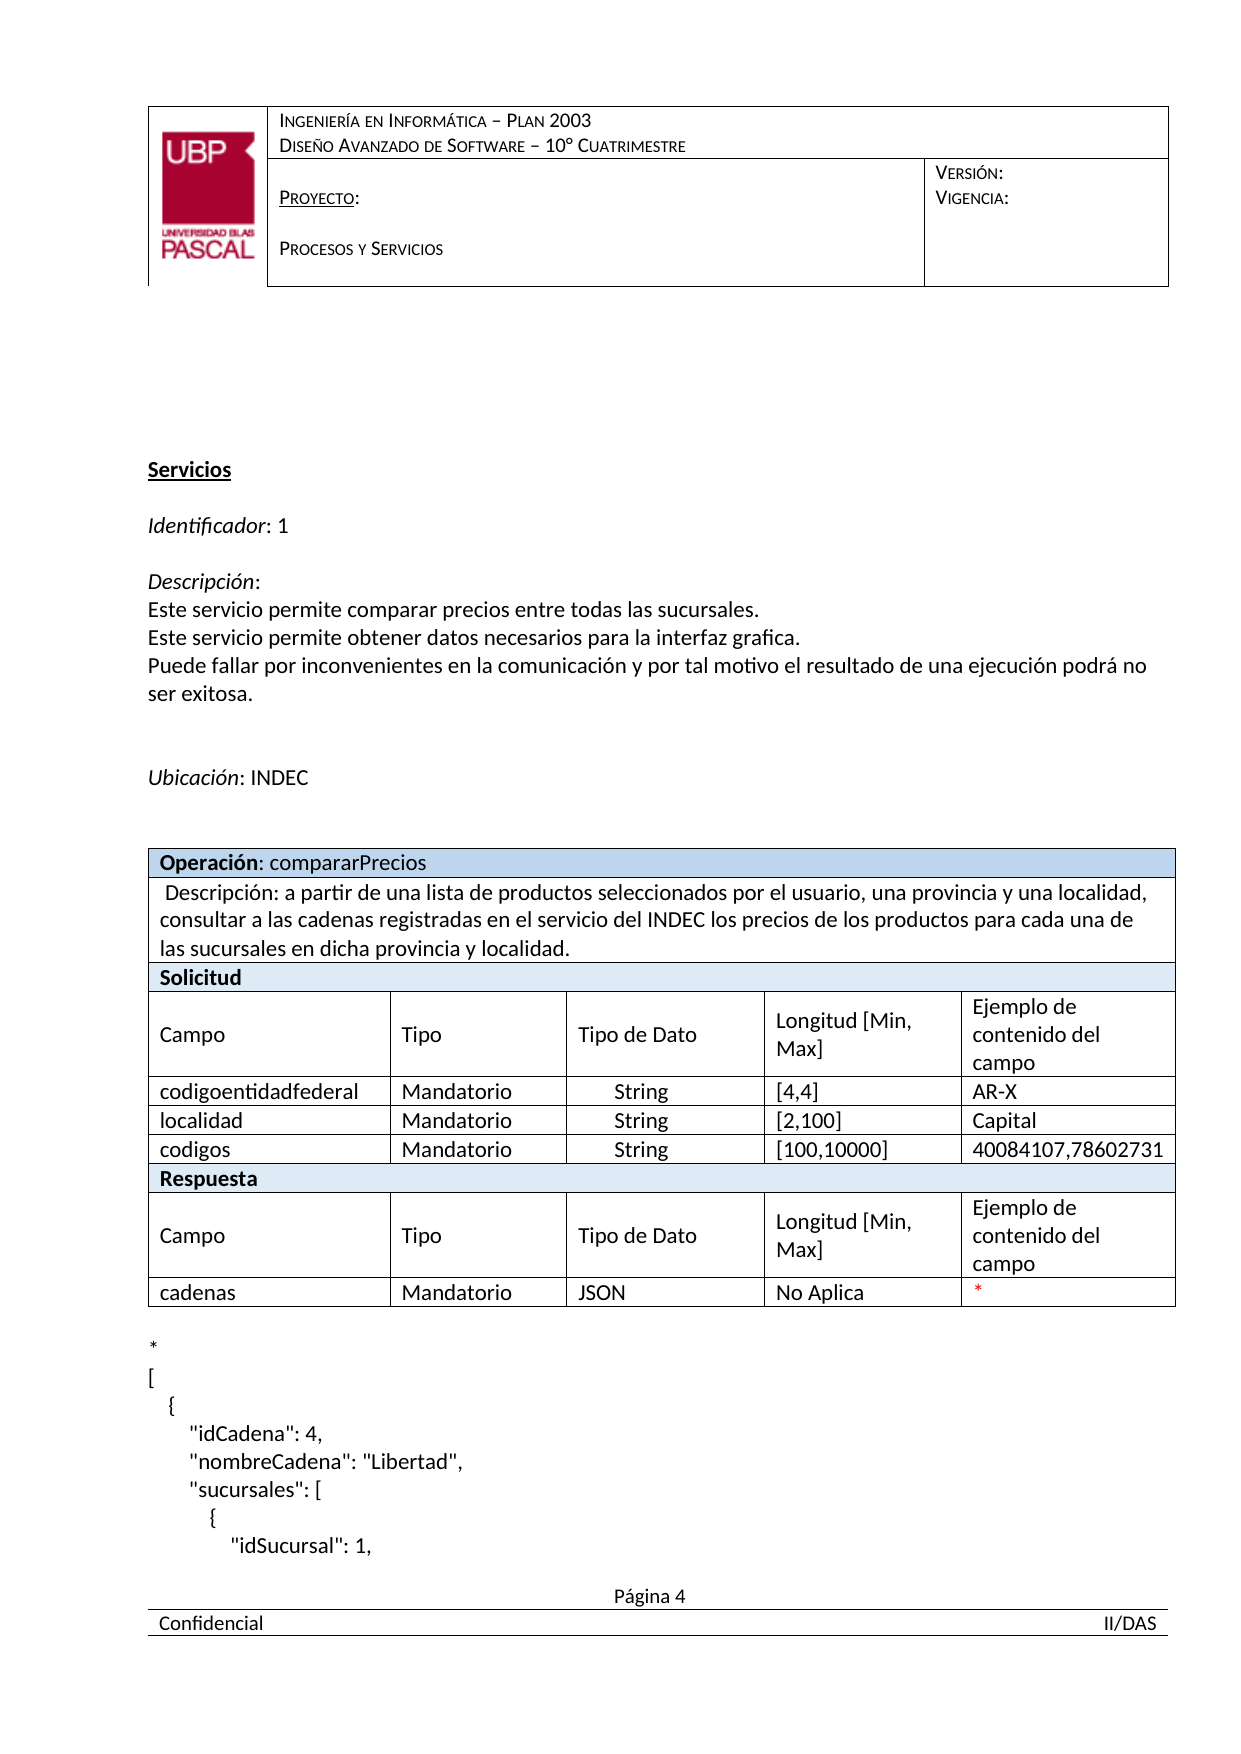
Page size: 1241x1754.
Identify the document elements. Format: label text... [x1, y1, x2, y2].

table_cell [4,4] [765, 1077, 961, 1105]
table_cell Mandatorio [391, 1278, 566, 1306]
text Ubicación: INDEC [148, 763, 1152, 791]
table_cell Longitud [Min, Max] [765, 1193, 961, 1277]
table_cell String [567, 1077, 764, 1105]
table_cell codigos [149, 1135, 390, 1163]
table_cell 40084107,78602731 [962, 1135, 1175, 1163]
table_cell codigoentidadfederal [149, 1077, 390, 1105]
table_cell [100,10000] [765, 1135, 961, 1163]
table_cell Ejemplo de contenido del campo [962, 1193, 1175, 1277]
text { [148, 1503, 1152, 1531]
table_cell Campo [149, 1193, 390, 1277]
table_cell Mandatorio [391, 1106, 566, 1134]
text Este servicio permite comparar precios entre todas las sucursales. [148, 595, 1152, 623]
text Puede fallar por inconvenientes en la comunicación y por tal motivo el resultado de una ejecución podrá no ser exitosa. [148, 651, 1152, 707]
text * [148, 1335, 1152, 1363]
table_cell String [567, 1106, 764, 1134]
text Descripción: [148, 567, 1152, 595]
table_cell Descripción: a partir de una lista de productos seleccionados por el usuario, una provincia y una localidad, consultar a las cadenas registradas en el servicio del INDEC los precios de los productos para cada una de las sucursales en dicha provincia y localidad. [149, 878, 1175, 962]
table_cell Solicitud [149, 963, 1175, 991]
table_cell No Aplica [765, 1278, 961, 1306]
table_cell Tipo [391, 992, 566, 1076]
table_cell Tipo [391, 1193, 566, 1277]
table_cell AR-X [962, 1077, 1175, 1105]
picture [161, 131, 255, 262]
text [ [148, 1363, 1152, 1391]
table_header Operación: compararPrecios [149, 849, 1175, 877]
text Servicios [148, 455, 1152, 483]
table_cell Campo [149, 992, 390, 1076]
text { [148, 1391, 1152, 1419]
table_cell Capital [962, 1106, 1175, 1134]
table_cell Mandatorio [391, 1077, 566, 1105]
table_cell Mandatorio [391, 1135, 566, 1163]
table_cell Tipo de Dato [567, 1193, 764, 1277]
table_cell Tipo de Dato [567, 992, 764, 1076]
table_cell Longitud [Min, Max] [765, 992, 961, 1076]
table_cell [2,100] [765, 1106, 961, 1134]
table_cell String [567, 1135, 764, 1163]
text Identificador: 1 [148, 511, 1152, 539]
text "idSucursal": 1, [148, 1531, 1152, 1559]
table_cell Ejemplo de contenido del campo [962, 992, 1175, 1076]
table_cell cadenas [149, 1278, 390, 1306]
table_cell * [962, 1278, 1175, 1306]
text "nombreCadena": "Libertad", [148, 1447, 1152, 1475]
table_cell JSON [567, 1278, 764, 1306]
table_cell localidad [149, 1106, 390, 1134]
text "idCadena": 4, [148, 1419, 1152, 1447]
text Este servicio permite obtener datos necesarios para la interfaz grafica. [148, 623, 1152, 651]
text "sucursales": [ [148, 1475, 1152, 1503]
table_cell Respuesta [149, 1164, 1175, 1192]
